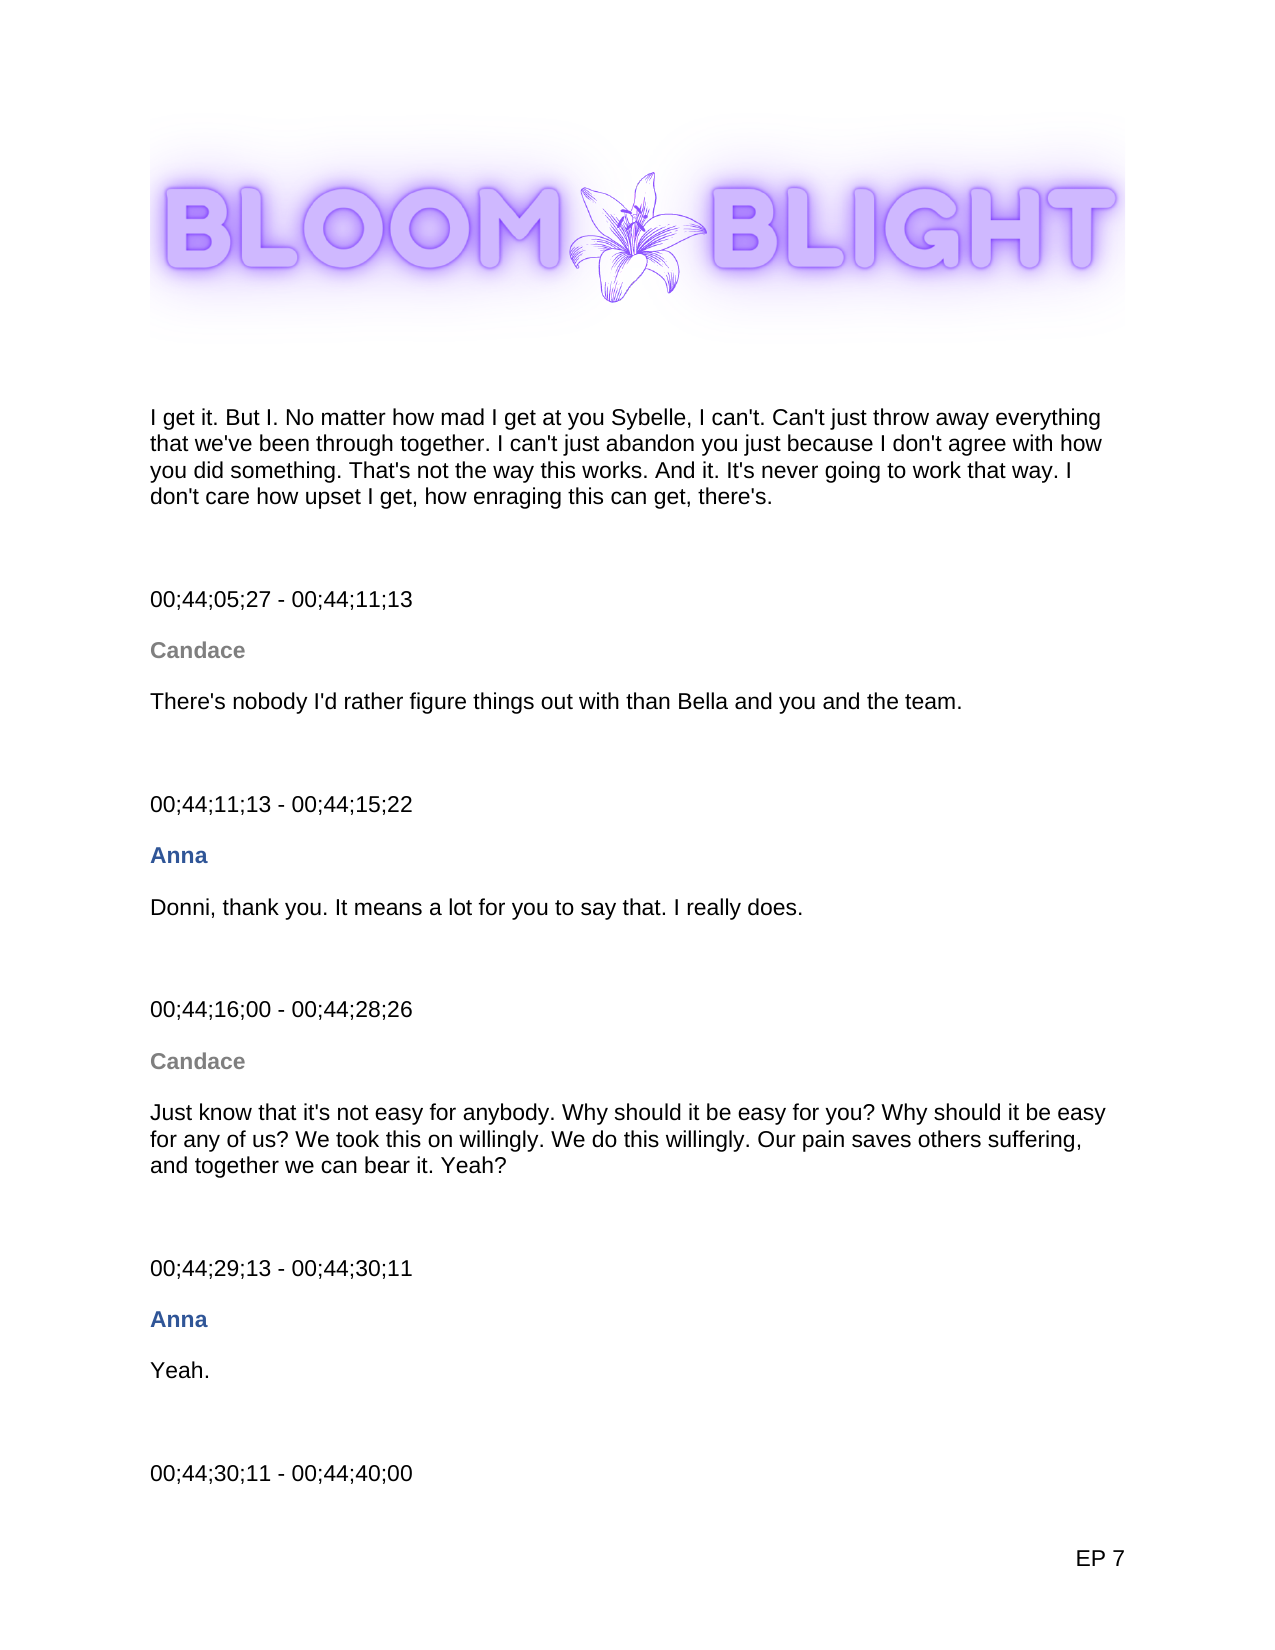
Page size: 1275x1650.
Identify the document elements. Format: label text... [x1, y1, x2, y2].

text 00;44;05;27 - 00;44;11;13 [150, 586, 1125, 612]
text 00;44;30;11 - 00;44;40;00 [150, 1460, 1125, 1486]
text Anna [150, 842, 1125, 869]
text Just know that it's not easy for anybody. Why should it be easy for you? Why should it be easy for any of us? We took this on willingly. We do this willingly. Our pain saves others suffering, and together we can bear it. Yeah? [150, 1099, 1125, 1178]
text 00;44;11;13 - 00;44;15;22 [150, 791, 1125, 817]
text Donni, thank you. It means a lot for you to say that. I really does. [150, 894, 1125, 920]
picture [150, 75, 1125, 400]
text Candace [150, 637, 1125, 663]
text Anna [150, 1306, 1125, 1332]
text 00;44;29;13 - 00;44;30;11 [150, 1254, 1125, 1281]
text I get it. But I. No matter how mad I get at you Sybelle, I can't. Can't just throw away everything that we've been through together. I can't just abandon you just because I don't agree with how you did something. That's not the way this works. And it. It's never going to work that way. I don't care how upset I get, how enraging this can get, there's. [150, 404, 1125, 509]
text Yeah. [150, 1357, 1125, 1384]
text Candace [150, 1048, 1125, 1074]
text There's nobody I'd rather figure things out with than Bella and you and the team. [150, 688, 1125, 715]
text 00;44;16;00 - 00;44;28;26 [150, 996, 1125, 1023]
